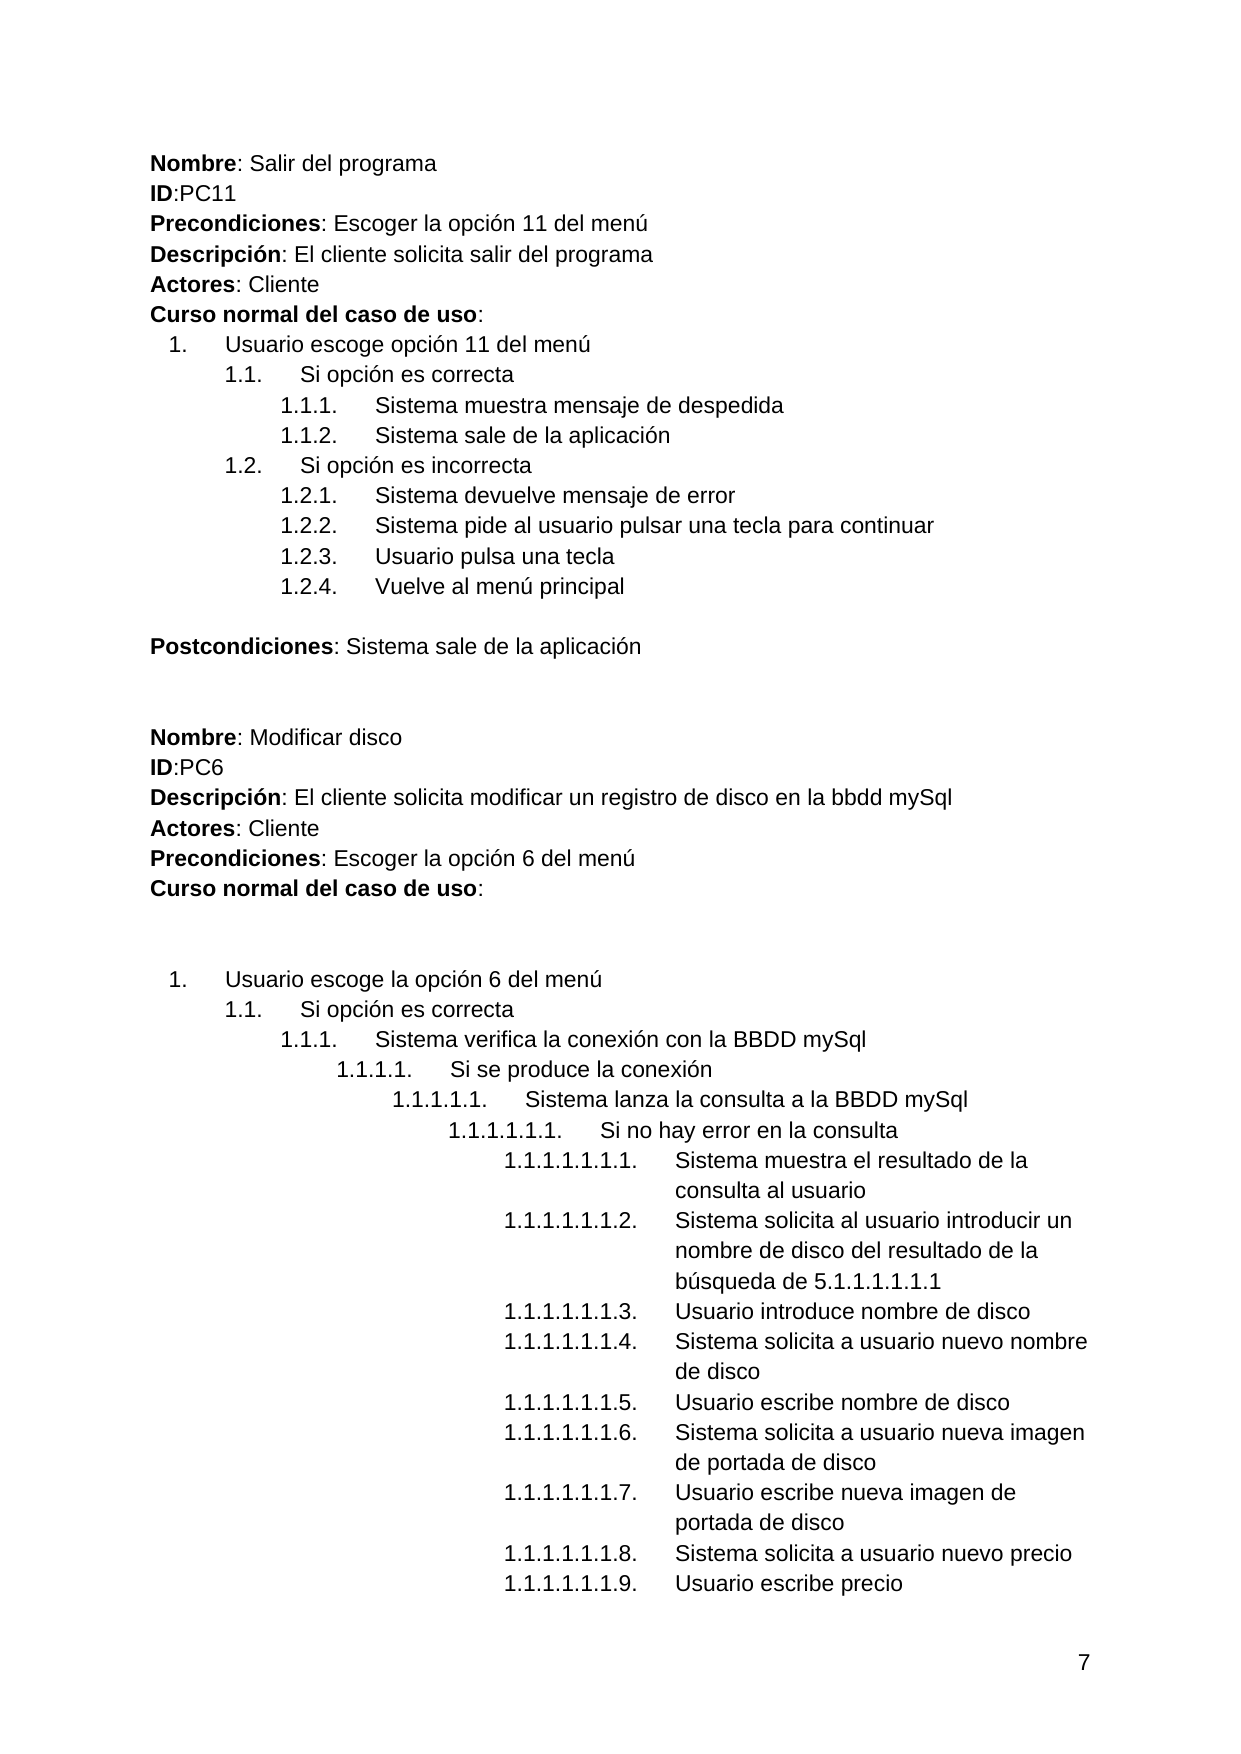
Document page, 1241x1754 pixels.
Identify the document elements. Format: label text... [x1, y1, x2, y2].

list Sistema solicita a usuario nueva imagen de portada de disco [637, 1419, 1090, 1475]
list Usuario escribe precio [637, 1570, 1090, 1596]
list Usuario escoge la opción 6 del menú [187, 966, 1090, 992]
list Si se produce la conexión [412, 1056, 1090, 1083]
list Sistema sale de la aplicación [337, 422, 1090, 448]
text ID:PC6 [150, 754, 1090, 781]
list Vuelve al menú principal [337, 573, 1090, 599]
list Sistema devuelve mensaje de error [337, 482, 1090, 509]
list Usuario escribe nueva imagen de portada de disco [637, 1479, 1090, 1536]
text ID:PC11 [150, 180, 1090, 207]
text Descripción: El cliente solicita modificar un registro de disco en la bbdd mySql [150, 784, 1090, 811]
list Sistema verifica la conexión con la BBDD mySql [337, 1026, 1090, 1052]
text Nombre: Modificar disco [150, 724, 1090, 750]
list Sistema muestra el resultado de la consulta al usuario [637, 1147, 1090, 1203]
list Si opción es correcta [262, 996, 1090, 1022]
list Si no hay error en la consulta [562, 1117, 1090, 1143]
list Si opción es correcta [262, 361, 1090, 388]
list Usuario introduce nombre de disco [637, 1298, 1090, 1324]
list Sistema pide al usuario pulsar una tecla para continuar [337, 512, 1090, 539]
list Usuario escoge opción 11 del menú [187, 331, 1090, 358]
list Usuario pulsa una tecla [337, 543, 1090, 569]
text Curso normal del caso de uso: [150, 875, 1090, 901]
text Precondiciones: Escoger la opción 6 del menú [150, 845, 1090, 871]
list Sistema lanza la consulta a la BBDD mySql [487, 1086, 1090, 1113]
text Nombre: Salir del programa [150, 150, 1090, 176]
text Descripción: El cliente solicita salir del programa [150, 241, 1090, 267]
text Curso normal del caso de uso: [150, 301, 1090, 327]
list Usuario escribe nombre de disco [637, 1388, 1090, 1415]
text Actores: Cliente [150, 271, 1090, 297]
list Sistema solicita a usuario nuevo nombre de disco [637, 1328, 1090, 1385]
text Actores: Cliente [150, 814, 1090, 841]
text Postcondiciones: Sistema sale de la aplicación [150, 633, 1090, 660]
list Sistema solicita al usuario introducir un nombre de disco del resultado de la búsqueda de 5.1.1.1.1.1.1 [637, 1207, 1090, 1294]
list Sistema muestra mensaje de despedida [337, 392, 1090, 418]
list Si opción es incorrecta [262, 452, 1090, 478]
list Sistema solicita a usuario nuevo precio [637, 1539, 1090, 1566]
text Precondiciones: Escoger la opción 11 del menú [150, 210, 1090, 237]
